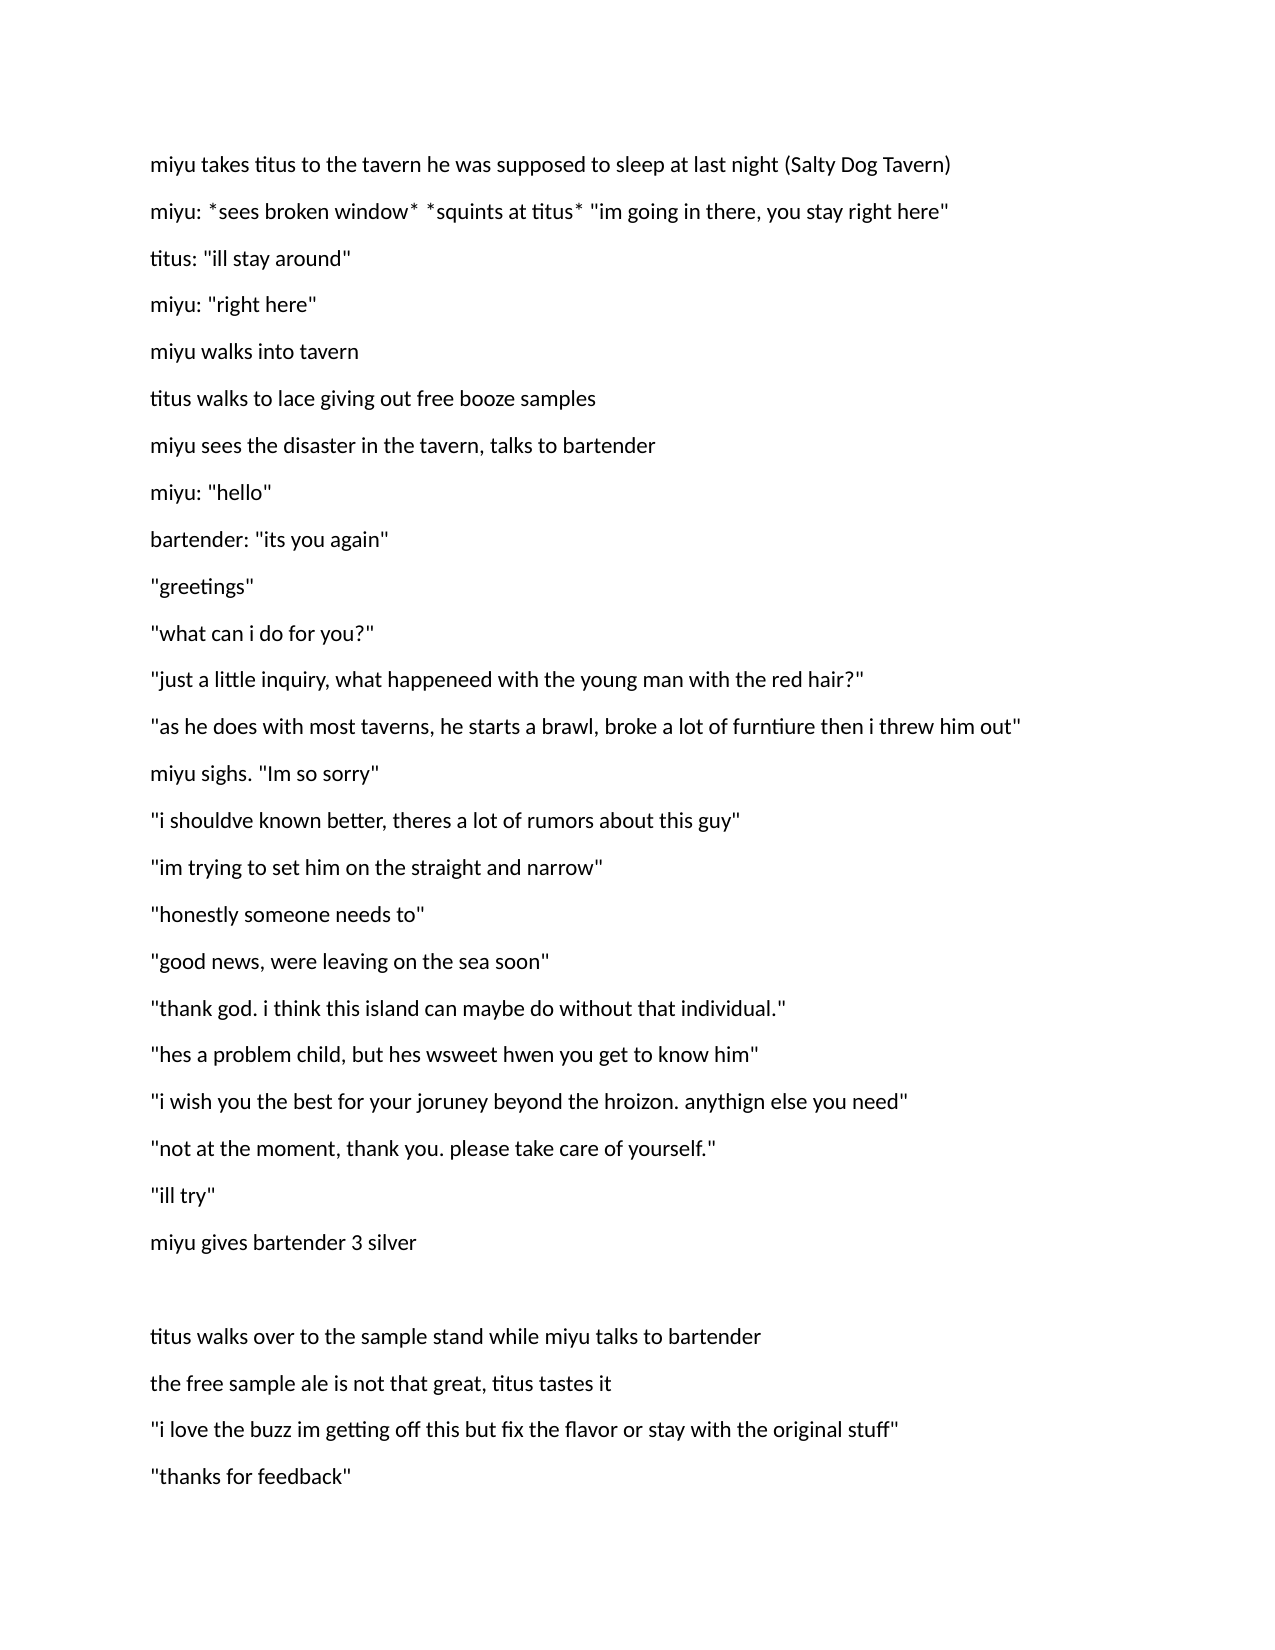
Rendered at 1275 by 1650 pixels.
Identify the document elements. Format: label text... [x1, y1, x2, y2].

text "thanks for feedback" [150, 1462, 1125, 1491]
text "im trying to set him on the straight and narrow" [150, 853, 1125, 881]
text "good news, were leaving on the sea soon" [150, 947, 1125, 975]
text miyu walks into tavern [150, 337, 1125, 366]
text miyu: *sees broken window* *squints at titus* "im going in there, you stay right here" [150, 197, 1125, 225]
text "not at the moment, thank you. please take care of yourself." [150, 1134, 1125, 1162]
text miyu: "hello" [150, 478, 1125, 506]
text "hes a problem child, but hes wsweet hwen you get to know him" [150, 1041, 1125, 1069]
text titus walks to lace giving out free booze samples [150, 384, 1125, 412]
text "just a little inquiry, what happeneed with the young man with the red hair?" [150, 666, 1125, 694]
text "i wish you the best for your joruney beyond the hroizon. anythign else you need" [150, 1087, 1125, 1116]
text "i love the buzz im getting off this but fix the flavor or stay with the original stuff" [150, 1416, 1125, 1444]
text miyu takes titus to the tavern he was supposed to sleep at last night (Salty Dog Tavern) [150, 150, 1125, 178]
text the free sample ale is not that great, titus tastes it [150, 1369, 1125, 1397]
text miyu gives bartender 3 silver [150, 1228, 1125, 1256]
text miyu sees the disaster in the tavern, talks to bartender [150, 431, 1125, 459]
text miyu sighs. "Im so sorry" [150, 759, 1125, 787]
text bartender: "its you again" [150, 525, 1125, 553]
text "what can i do for you?" [150, 619, 1125, 647]
text "i shouldve known better, theres a lot of rumors about this guy" [150, 806, 1125, 834]
text "honestly someone needs to" [150, 900, 1125, 928]
text "thank god. i think this island can maybe do without that individual." [150, 994, 1125, 1022]
text titus walks over to the sample stand while miyu talks to bartender [150, 1322, 1125, 1350]
text "greetings" [150, 572, 1125, 600]
text miyu: "right here" [150, 291, 1125, 319]
text "ill try" [150, 1181, 1125, 1209]
text "as he does with most taverns, he starts a brawl, broke a lot of furntiure then i threw him out" [150, 712, 1125, 741]
text titus: "ill stay around" [150, 244, 1125, 272]
